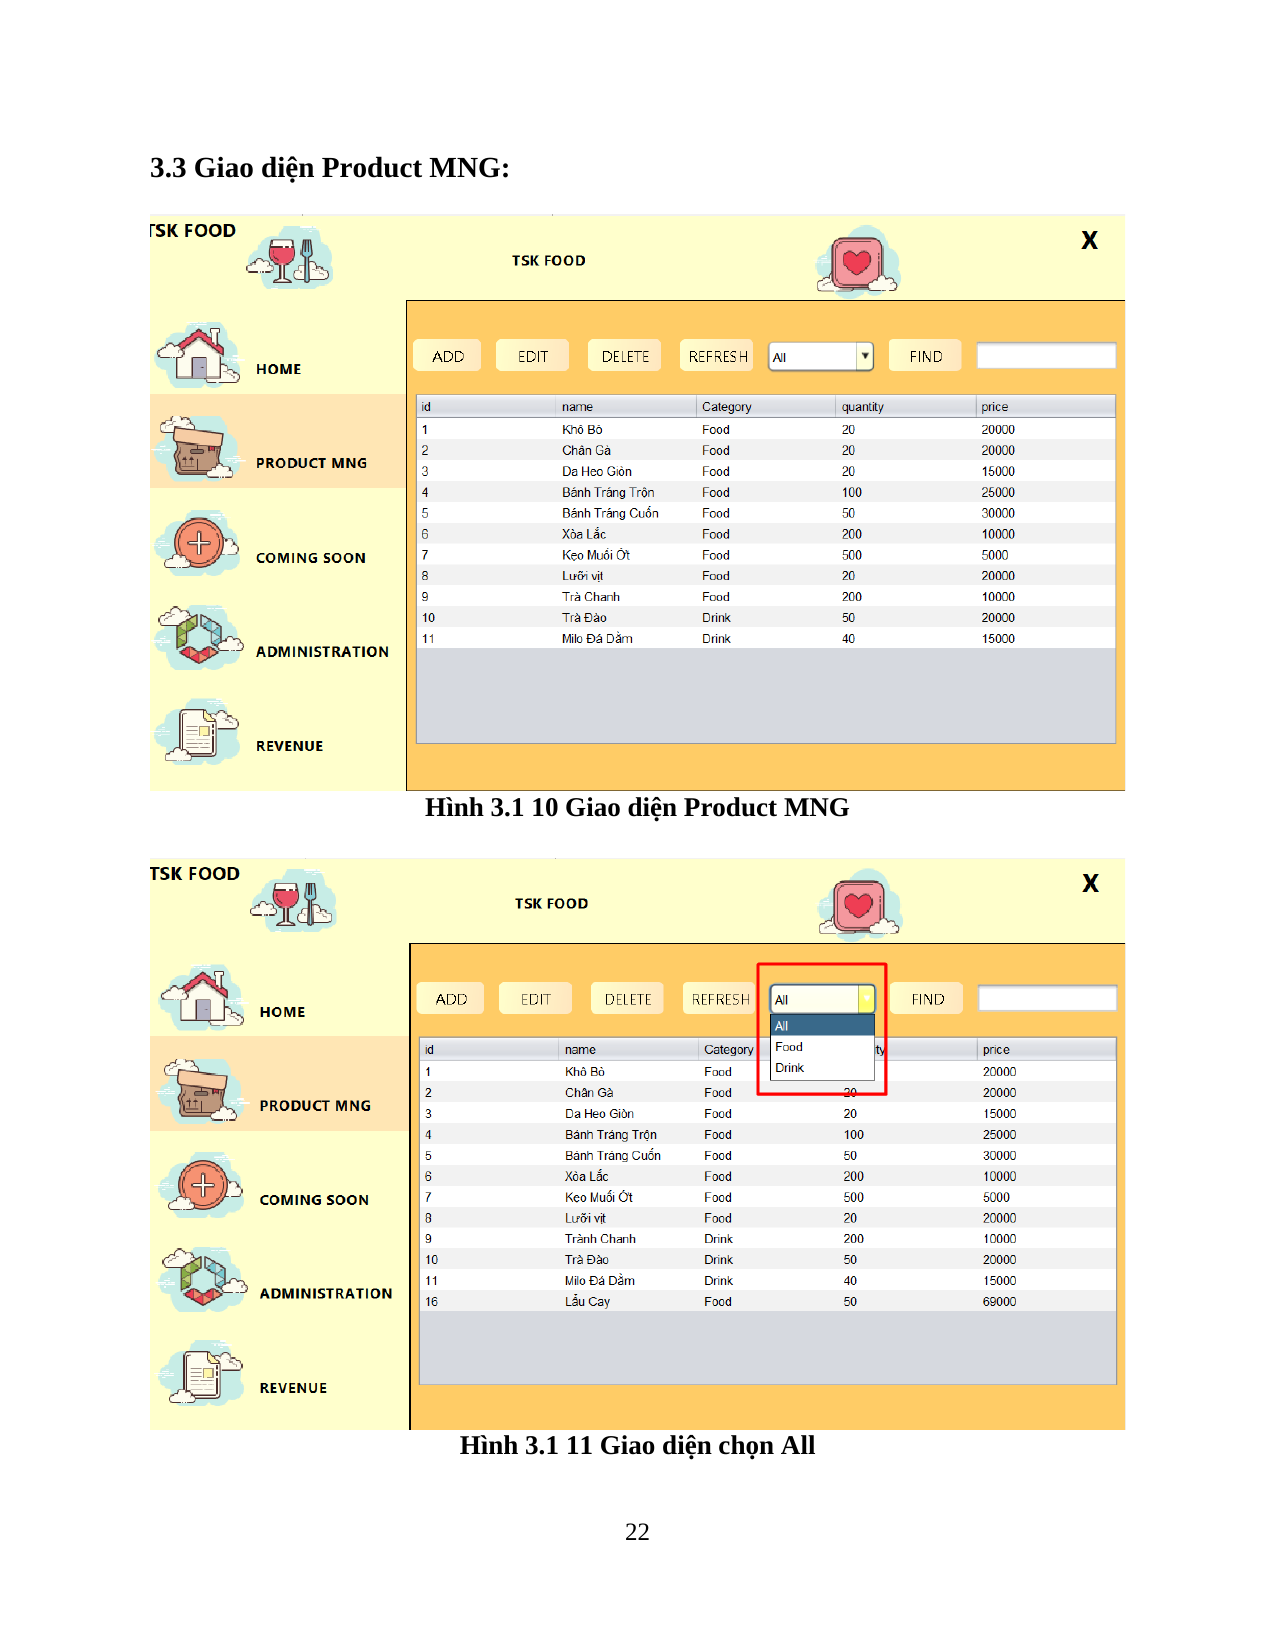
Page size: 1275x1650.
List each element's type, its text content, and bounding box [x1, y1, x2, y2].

text Hình 3.1 11 Giao diện chọn All [150, 1430, 1125, 1460]
subtitle 3.3 Giao diện Product MNG: [150, 150, 1125, 183]
text Hình 3.1 10 Giao diện Product MNG [150, 791, 1125, 822]
picture [150, 858, 1125, 1430]
picture [150, 214, 1125, 791]
